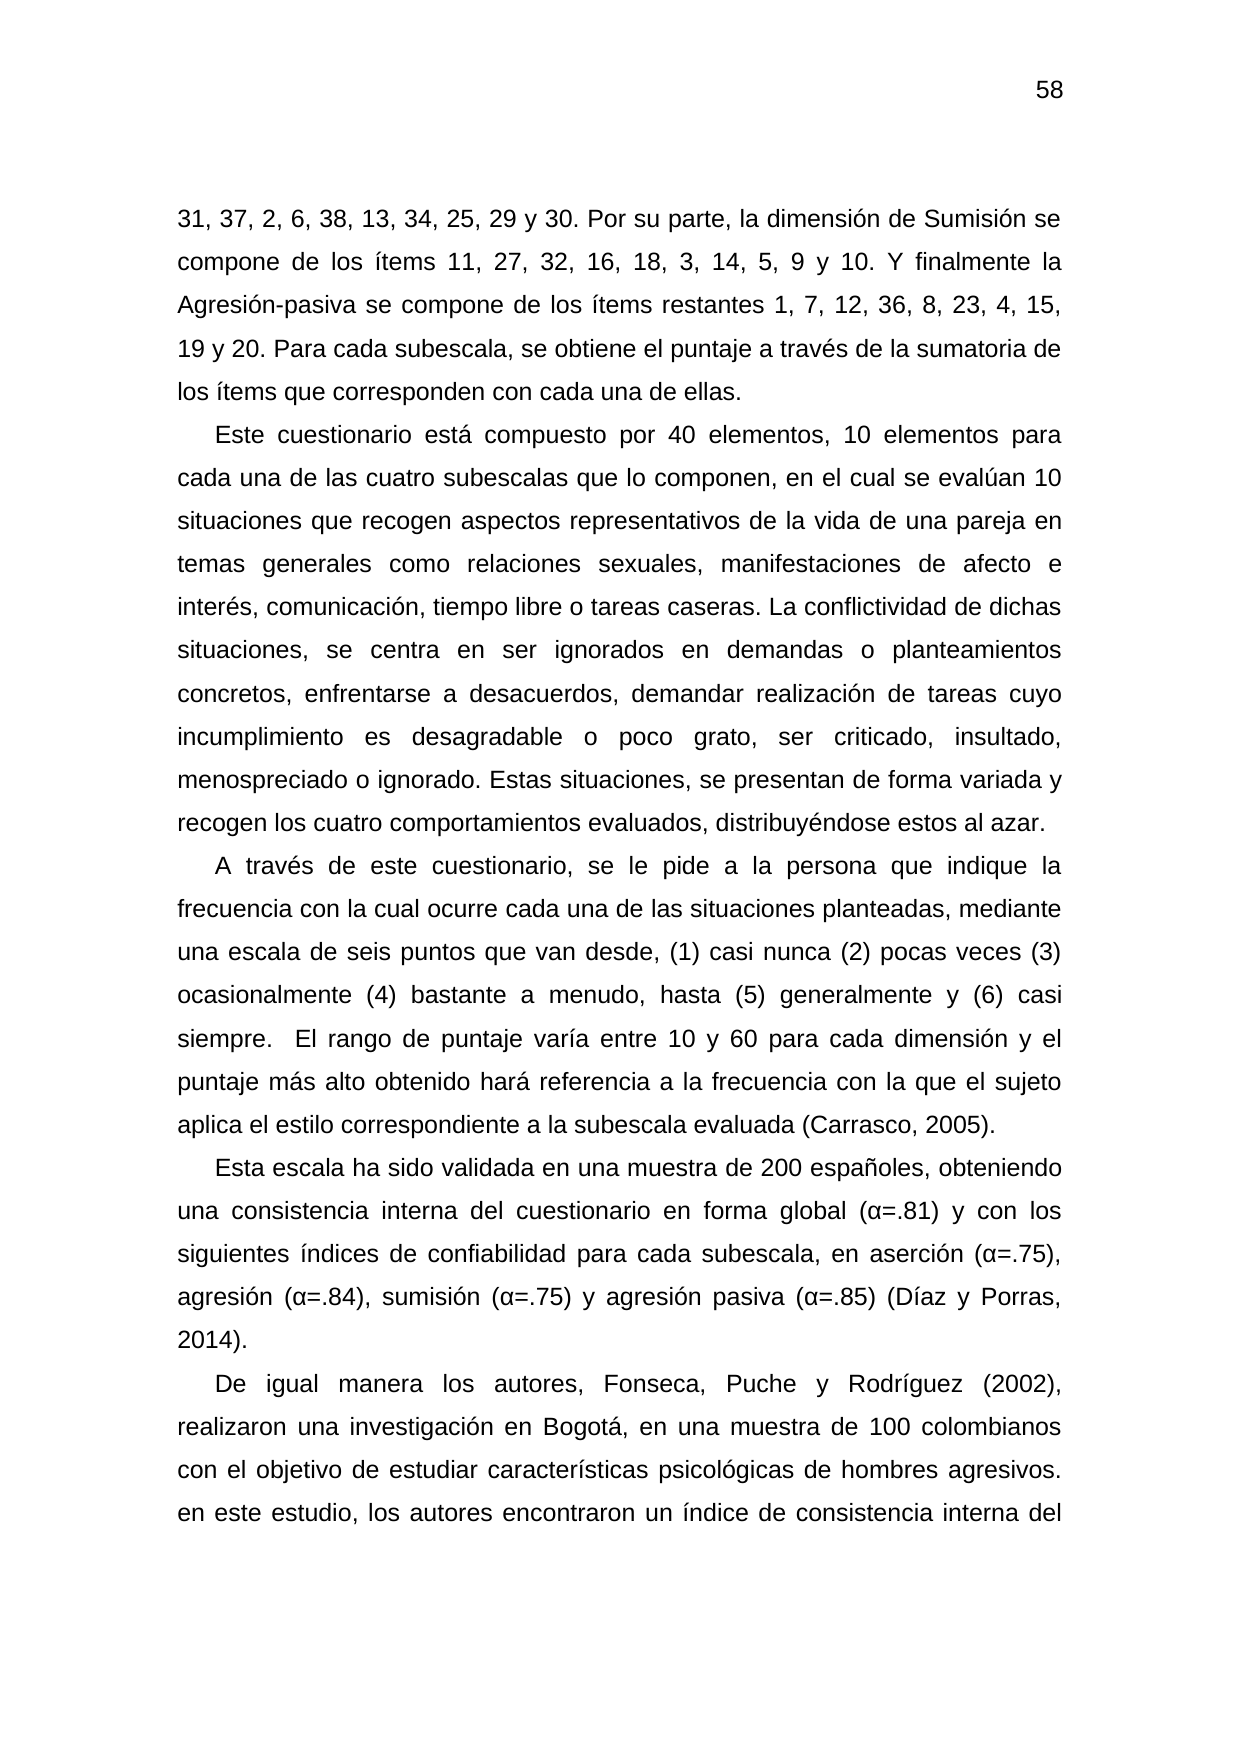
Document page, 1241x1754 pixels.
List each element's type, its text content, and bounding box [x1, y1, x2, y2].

text Este cuestionario está compuesto por 40 elementos, 10 elementos para cada una de las cuatro subescalas que lo componen, en el cual se evalúan 10 situaciones que recogen aspectos representativos de la vida de una pareja en temas generales como relaciones sexuales, manifestaciones de afecto e interés, comunicación, tiempo libre o tareas caseras. La conflictividad de dichas situaciones, se centra en ser ignorados en demandas o planteamientos concretos, enfrentarse a desacuerdos, demandar realización de tareas cuyo incumplimiento es desagradable o poco grato, ser criticado, insultado, menospreciado o ignorado. Estas situaciones, se presentan de forma variada y recogen los cuatro comportamientos evaluados, distribuyéndose estos al azar. [177, 420, 1063, 837]
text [177, 204, 1063, 406]
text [177, 1369, 1063, 1527]
text Esta escala ha sido validada en una muestra de 200 españoles, obteniendo una consistencia interna del cuestionario en forma global (α=.81) y con los siguientes índices de confiabilidad para cada subescala, en aserción (α=.75), agresión (α=.84), sumisión (α=.75) y agresión pasiva (α=.85) (Díaz y Porras, 2014). [177, 1153, 1063, 1354]
text A través de este cuestionario, se le pide a la persona que indique la frecuencia con la cual ocurre cada una de las situaciones planteadas, mediante una escala de seis puntos que van desde, (1) casi nunca (2) pocas veces (3) ocasionalmente (4) bastante a menudo, hasta (5) generalmente y (6) casi siempre. El rango de puntaje varía entre 10 y 60 para cada dimensión y el puntaje más alto obtenido hará referencia a la frecuencia con la que el sujeto aplica el estilo correspondiente a la subescala evaluada (Carrasco, 2005). [177, 851, 1063, 1139]
